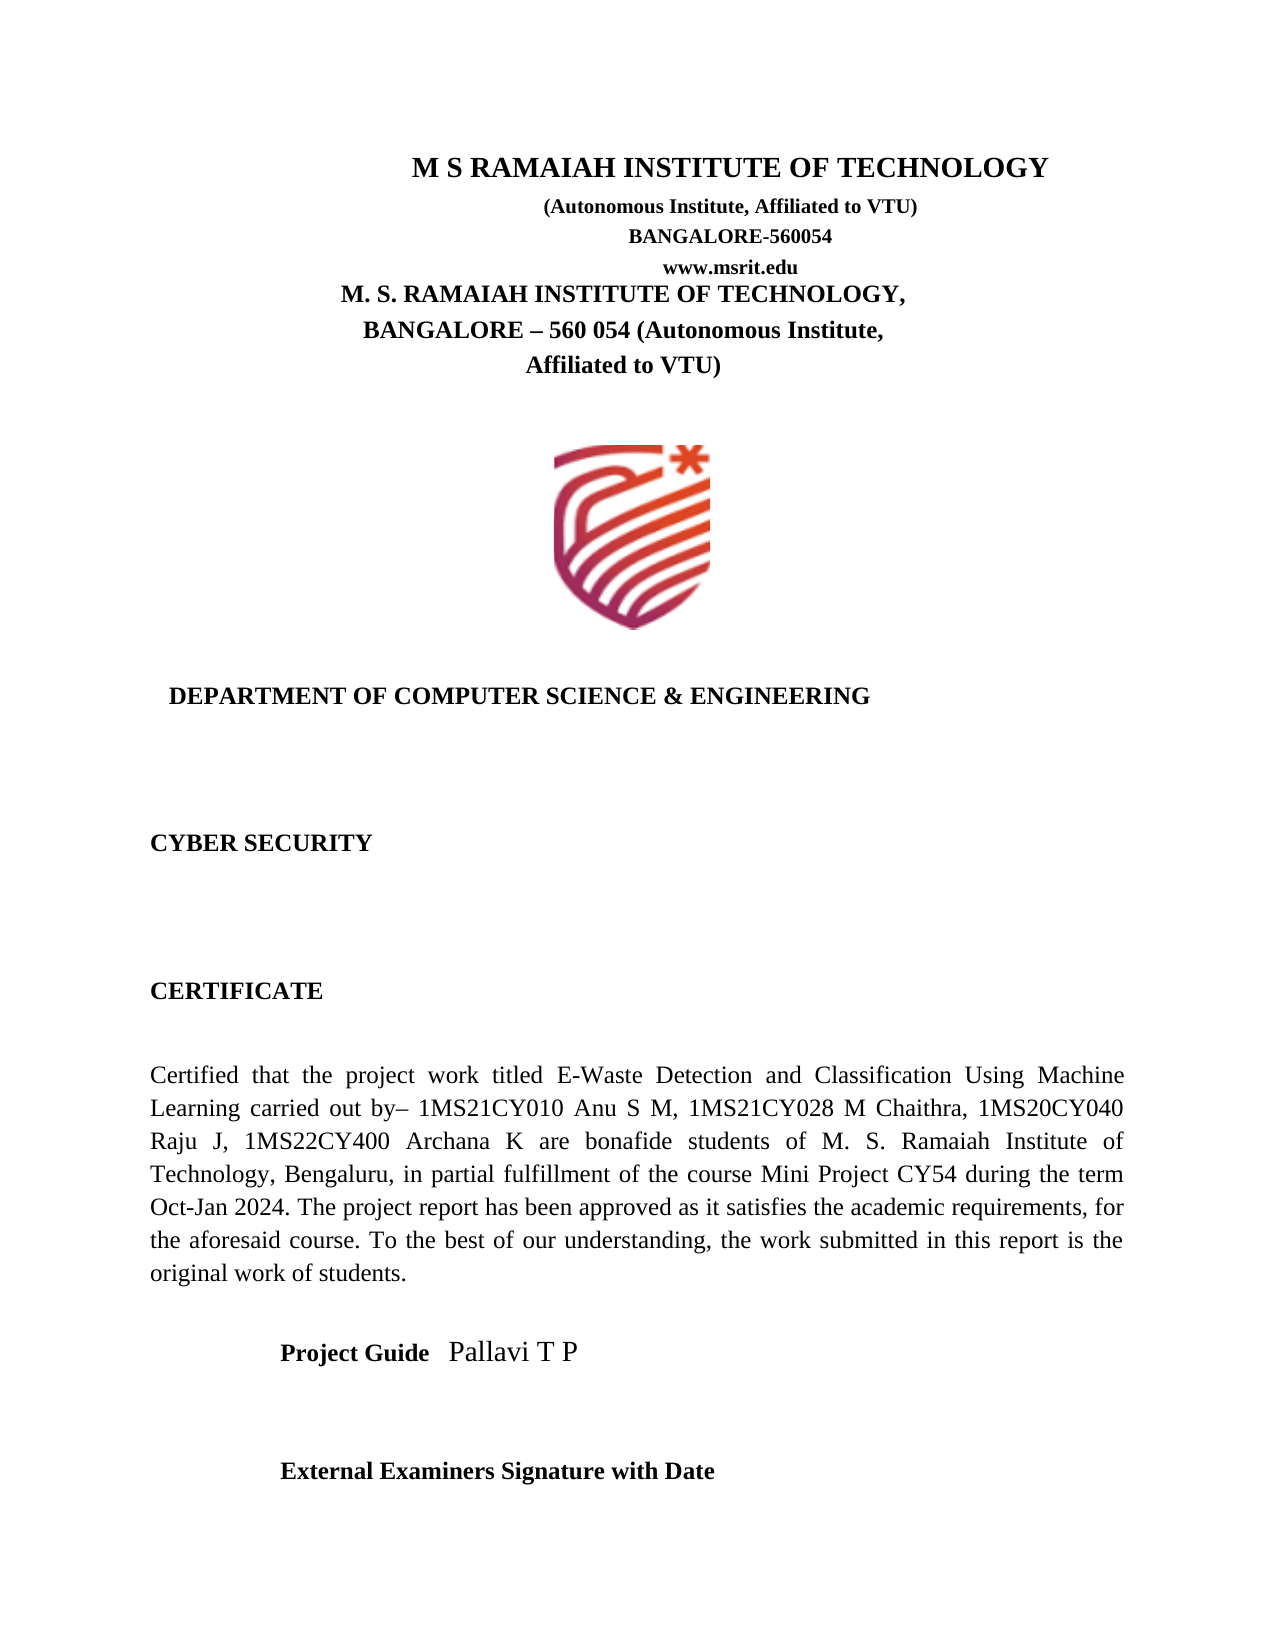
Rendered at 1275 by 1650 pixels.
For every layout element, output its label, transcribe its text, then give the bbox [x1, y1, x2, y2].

text Certified that the project work titled E-Waste Detection and Classification Using Machine Learning carried out by– 1MS21CY010 Anu S M, 1MS21CY028 M Chaithra, 1MS20CY040 Raju J, 1MS22CY400 Archana K are bonafide students of M. S. Ramaiah Institute of Technology, Bengaluru, in partial fulfillment of the course Mini Project CY54 during the term Oct-Jan 2024. The project report has been approved as it satisfies the academic requirements, for the aforesaid course. To the best of our understanding, the work submitted in this report is the original work of students. [150, 1060, 1125, 1287]
text M. S. RAMAIAH INSTITUTE OF TECHNOLOGY, BANGALORE – 560 054 (Autonomous Institute, Affiliated to VTU) [310, 279, 937, 379]
text M S RAMAIAH INSTITUTE OF TECHNOLOGY [412, 150, 1125, 183]
text CERTIFICATE [150, 976, 1125, 1005]
text BANGALORE-560054 [628, 224, 1125, 248]
text (Autonomous Institute, Affiliated to VTU) [543, 194, 1125, 218]
picture [553, 445, 711, 630]
text DEPARTMENT OF COMPUTER SCIENCE & ENGINEERING CYBER SECURITY [150, 681, 884, 857]
text External Examiners Signature with Date [280, 1456, 1125, 1484]
text Project Guide Pallavi T P [280, 1334, 963, 1368]
text www.msrit.edu [663, 255, 1125, 279]
